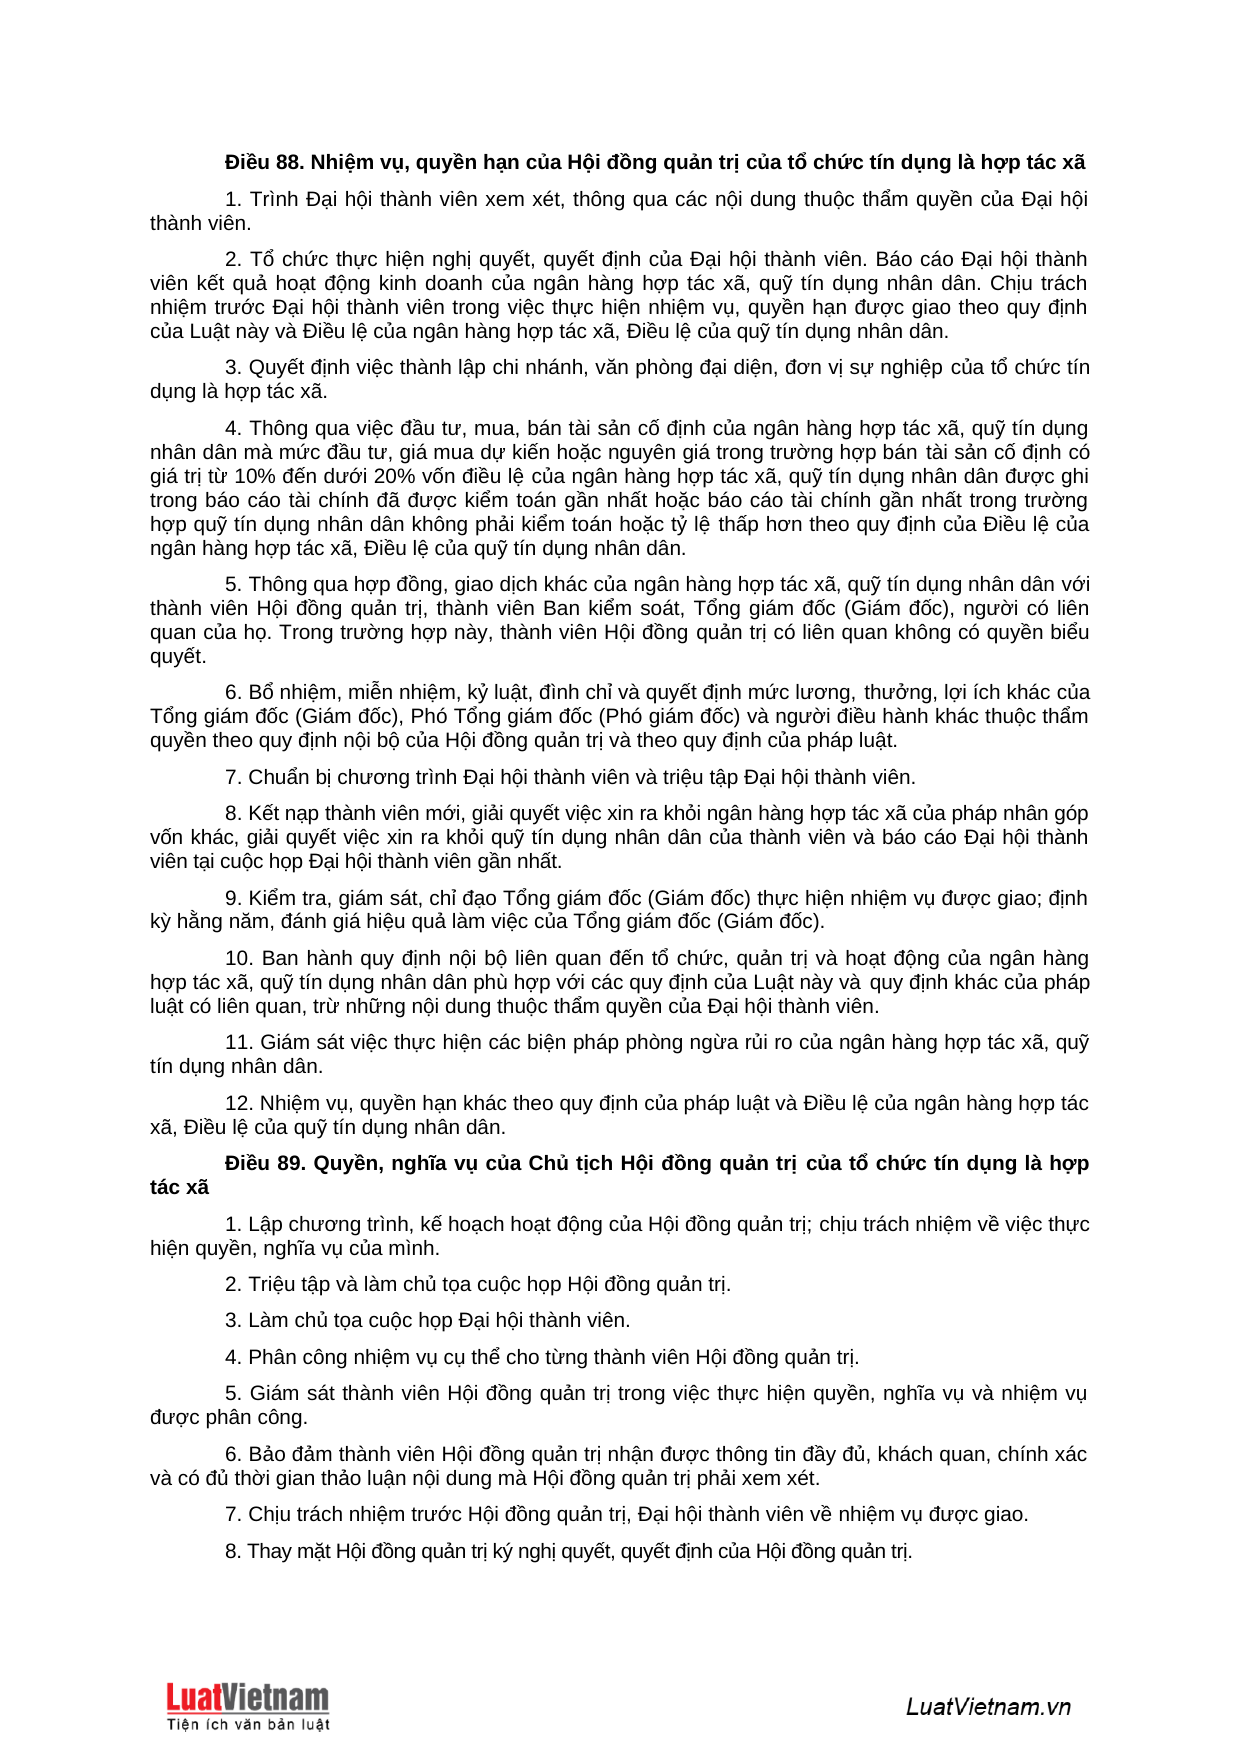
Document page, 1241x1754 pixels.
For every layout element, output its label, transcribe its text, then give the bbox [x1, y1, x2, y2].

text 5. Giám sát thành viên Hội đồng quản trị trong việc thực hiện quyền, nghĩa vụ và nhiệm vụ được phân công. [150, 1381, 1090, 1429]
text 7. Chịu trách nhiệm trước Hội đồng quản trị, Đại hội thành viên về nhiệm vụ được giao. [150, 1502, 1090, 1526]
text 7. Chuẩn bị chương trình Đại hội thành viên và triệu tập Đại hội thành viên. [150, 764, 1090, 788]
text 3. Quyết định việc thành lập chi nhánh, văn phòng đại diện, đơn vị sự nghiệp của tổ chức tín dụng là hợp tác xã. [150, 355, 1090, 403]
text 6. Bảo đảm thành viên Hội đồng quản trị nhận được thông tin đầy đủ, khách quan, chính xác và có đủ thời gian thảo luận nội dung mà Hội đồng quản trị phải xem xét. [150, 1442, 1090, 1489]
picture [150, 1660, 1090, 1754]
text 12. Nhiệm vụ, quyền hạn khác theo quy định của pháp luật và Điều lệ của ngân hàng hợp tác xã, Điều lệ của quỹ tín dụng nhân dân. [150, 1091, 1090, 1138]
text 10. Ban hành quy định nội bộ liên quan đến tổ chức, quản trị và hoạt động của ngân hàng hợp tác xã, quỹ tín dụng nhân dân phù hợp với các quy định của Luật này và quy định khác của pháp luật có liên quan, trừ những nội dung thuộc thẩm quyền của Đại hội thành viên. [150, 946, 1090, 1018]
subtitle Điều 88. Nhiệm vụ, quyền hạn của Hội đồng quản trị của tổ chức tín dụng là hợp tác xã [150, 150, 1090, 174]
text 1. Lập chương trình, kế hoạch hoạt động của Hội đồng quản trị; chịu trách nhiệm về việc thực hiện quyền, nghĩa vụ của mình. [150, 1211, 1090, 1259]
text 5. Thông qua hợp đồng, giao dịch khác của ngân hàng hợp tác xã, quỹ tín dụng nhân dân với thành viên Hội đồng quản trị, thành viên Ban kiểm soát, Tổng giám đốc (Giám đốc), người có liên quan của họ. Trong trường hợp này, thành viên Hội đồng quản trị có liên quan không có quyền biểu quyết. [150, 572, 1090, 668]
text 4. Phân công nhiệm vụ cụ thể cho từng thành viên Hội đồng quản trị. [150, 1345, 1090, 1369]
text 9. Kiểm tra, giám sát, chỉ đạo Tổng giám đốc (Giám đốc) thực hiện nhiệm vụ được giao; định kỳ hằng năm, đánh giá hiệu quả làm việc của Tổng giám đốc (Giám đốc). [150, 885, 1090, 933]
text 1. Trình Đại hội thành viên xem xét, thông qua các nội dung thuộc thẩm quyền của Đại hội thành viên. [150, 186, 1090, 234]
text 8. Thay mặt Hội đồng quản trị ký nghị quyết, quyết định của Hội đồng quản trị. [150, 1538, 1090, 1562]
text 11. Giám sát việc thực hiện các biện pháp phòng ngừa rủi ro của ngân hàng hợp tác xã, quỹ tín dụng nhân dân. [150, 1030, 1090, 1078]
text 3. Làm chủ tọa cuộc họp Đại hội thành viên. [150, 1308, 1090, 1332]
text 6. Bổ nhiệm, miễn nhiệm, kỷ luật, đình chỉ và quyết định mức lương, thưởng, lợi ích khác của Tổng giám đốc (Giám đốc), Phó Tổng giám đốc (Phó giám đốc) và người điều hành khác thuộc thẩm quyền theo quy định nội bộ của Hội đồng quản trị và theo quy định của pháp luật. [150, 680, 1090, 752]
text 2. Triệu tập và làm chủ tọa cuộc họp Hội đồng quản trị. [150, 1272, 1090, 1296]
text 8. Kết nạp thành viên mới, giải quyết việc xin ra khỏi ngân hàng hợp tác xã của pháp nhân góp vốn khác, giải quyết việc xin ra khỏi quỹ tín dụng nhân dân của thành viên và báo cáo Đại hội thành viên tại cuộc họp Đại hội thành viên gần nhất. [150, 801, 1090, 873]
text 2. Tổ chức thực hiện nghị quyết, quyết định của Đại hội thành viên. Báo cáo Đại hội thành viên kết quả hoạt động kinh doanh của ngân hàng hợp tác xã, quỹ tín dụng nhân dân. Chịu trách nhiệm trước Đại hội thành viên trong việc thực hiện nhiệm vụ, quyền hạn được giao theo quy định của Luật này và Điều lệ của ngân hàng hợp tác xã, Điều lệ của quỹ tín dụng nhân dân. [150, 247, 1090, 343]
subtitle Điều 89. Quyền, nghĩa vụ của Chủ tịch Hội đồng quản trị của tổ chức tín dụng là hợp tác xã [150, 1151, 1090, 1199]
text 4. Thông qua việc đầu tư, mua, bán tài sản cố định của ngân hàng hợp tác xã, quỹ tín dụng nhân dân mà mức đầu tư, giá mua dự kiến hoặc nguyên giá trong trường hợp bán tài sản cố định có giá trị từ 10% đến dưới 20% vốn điều lệ của ngân hàng hợp tác xã, quỹ tín dụng nhân dân được ghi trong báo cáo tài chính đã được kiểm toán gần nhất hoặc báo cáo tài chính gần nhất trong trường hợp quỹ tín dụng nhân dân không phải kiểm toán hoặc tỷ lệ thấp hơn theo quy định của Điều lệ của ngân hàng hợp tác xã, Điều lệ của quỹ tín dụng nhân dân. [150, 416, 1090, 559]
